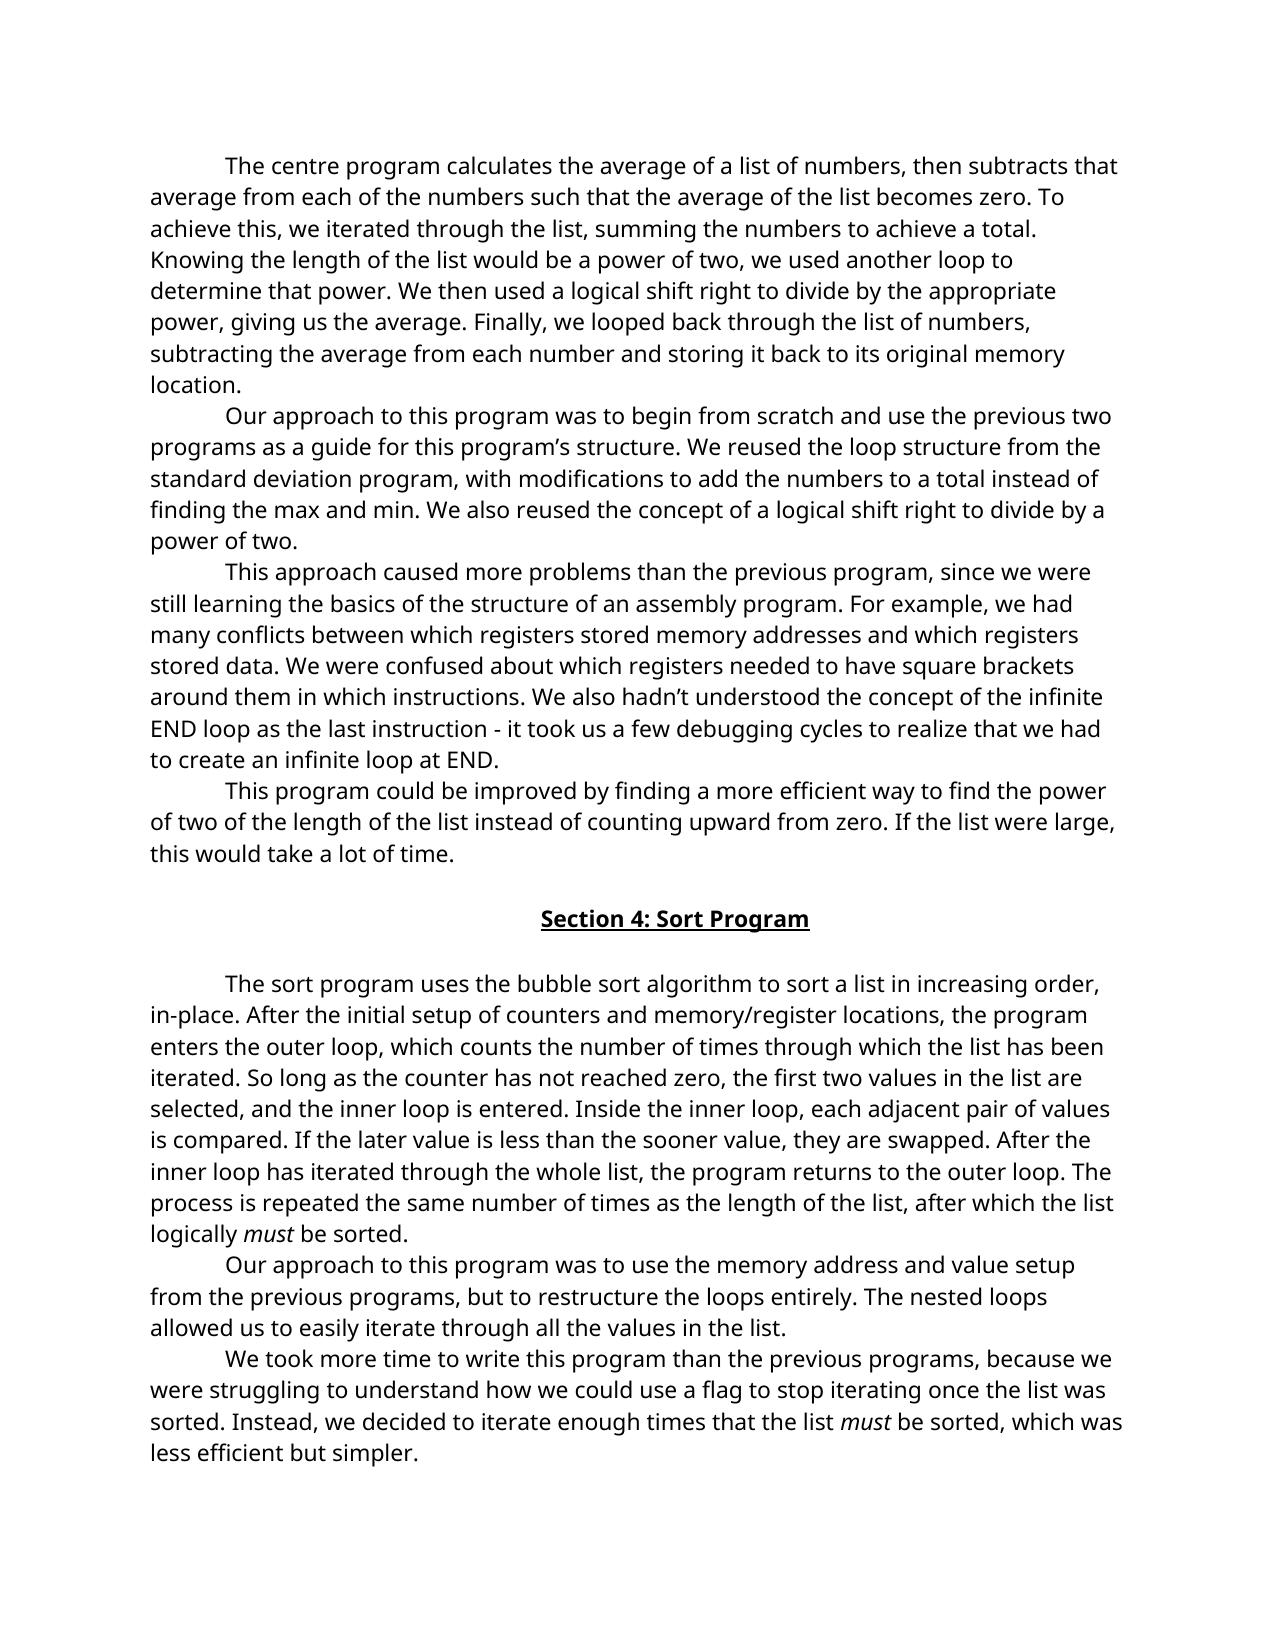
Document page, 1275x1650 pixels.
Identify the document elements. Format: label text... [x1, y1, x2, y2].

text This approach caused more problems than the previous program, since we were still learning the basics of the structure of an assembly program. For example, we had many conflicts between which registers stored memory addresses and which registers stored data. We were confused about which registers needed to have square brackets around them in which instructions. We also hadn’t understood the concept of the infinite END loop as the last instruction - it took us a few debugging cycles to realize that we had to create an infinite loop at END. [150, 556, 1125, 775]
text We took more time to write this program than the previous programs, because we were struggling to understand how we could use a flag to stop iterating once the list was sorted. Instead, we decided to iterate enough times that the list must be sorted, which was less efficient but simpler. [150, 1343, 1125, 1468]
text Our approach to this program was to begin from scratch and use the previous two programs as a guide for this program’s structure. We reused the loop structure from the standard deviation program, with modifications to add the numbers to a total instead of finding the max and min. We also reused the concept of a logical shift right to divide by a power of two. [150, 400, 1125, 556]
text This program could be improved by finding a more efficient way to find the power of two of the length of the list instead of counting upward from zero. If the list were large, this would take a lot of time. [150, 775, 1125, 869]
text The sort program uses the bubble sort algorithm to sort a list in increasing order, in-place. After the initial setup of counters and memory/register locations, the program enters the outer loop, which counts the number of times through which the list has been iterated. So long as the counter has not reached zero, the first two values in the list are selected, and the inner loop is entered. Inside the inner loop, each adjacent pair of values is compared. If the later value is less than the sooner value, they are swapped. After the inner loop has iterated through the whole list, the program returns to the outer loop. The process is repeated the same number of times as the length of the list, after which the list logically must be sorted. [150, 968, 1125, 1249]
text Our approach to this program was to use the memory address and value setup from the previous programs, but to restructure the loops entirely. The nested loops allowed us to easily iterate through all the values in the list. [150, 1249, 1125, 1343]
text Section 4: Sort Program [150, 903, 1125, 934]
text The centre program calculates the average of a list of numbers, then subtracts that average from each of the numbers such that the average of the list becomes zero. To achieve this, we iterated through the list, summing the numbers to achieve a total. Knowing the length of the list would be a power of two, we used another loop to determine that power. We then used a logical shift right to divide by the appropriate power, giving us the average. Finally, we looped back through the list of numbers, subtracting the average from each number and storing it back to its original memory location. [150, 150, 1125, 400]
